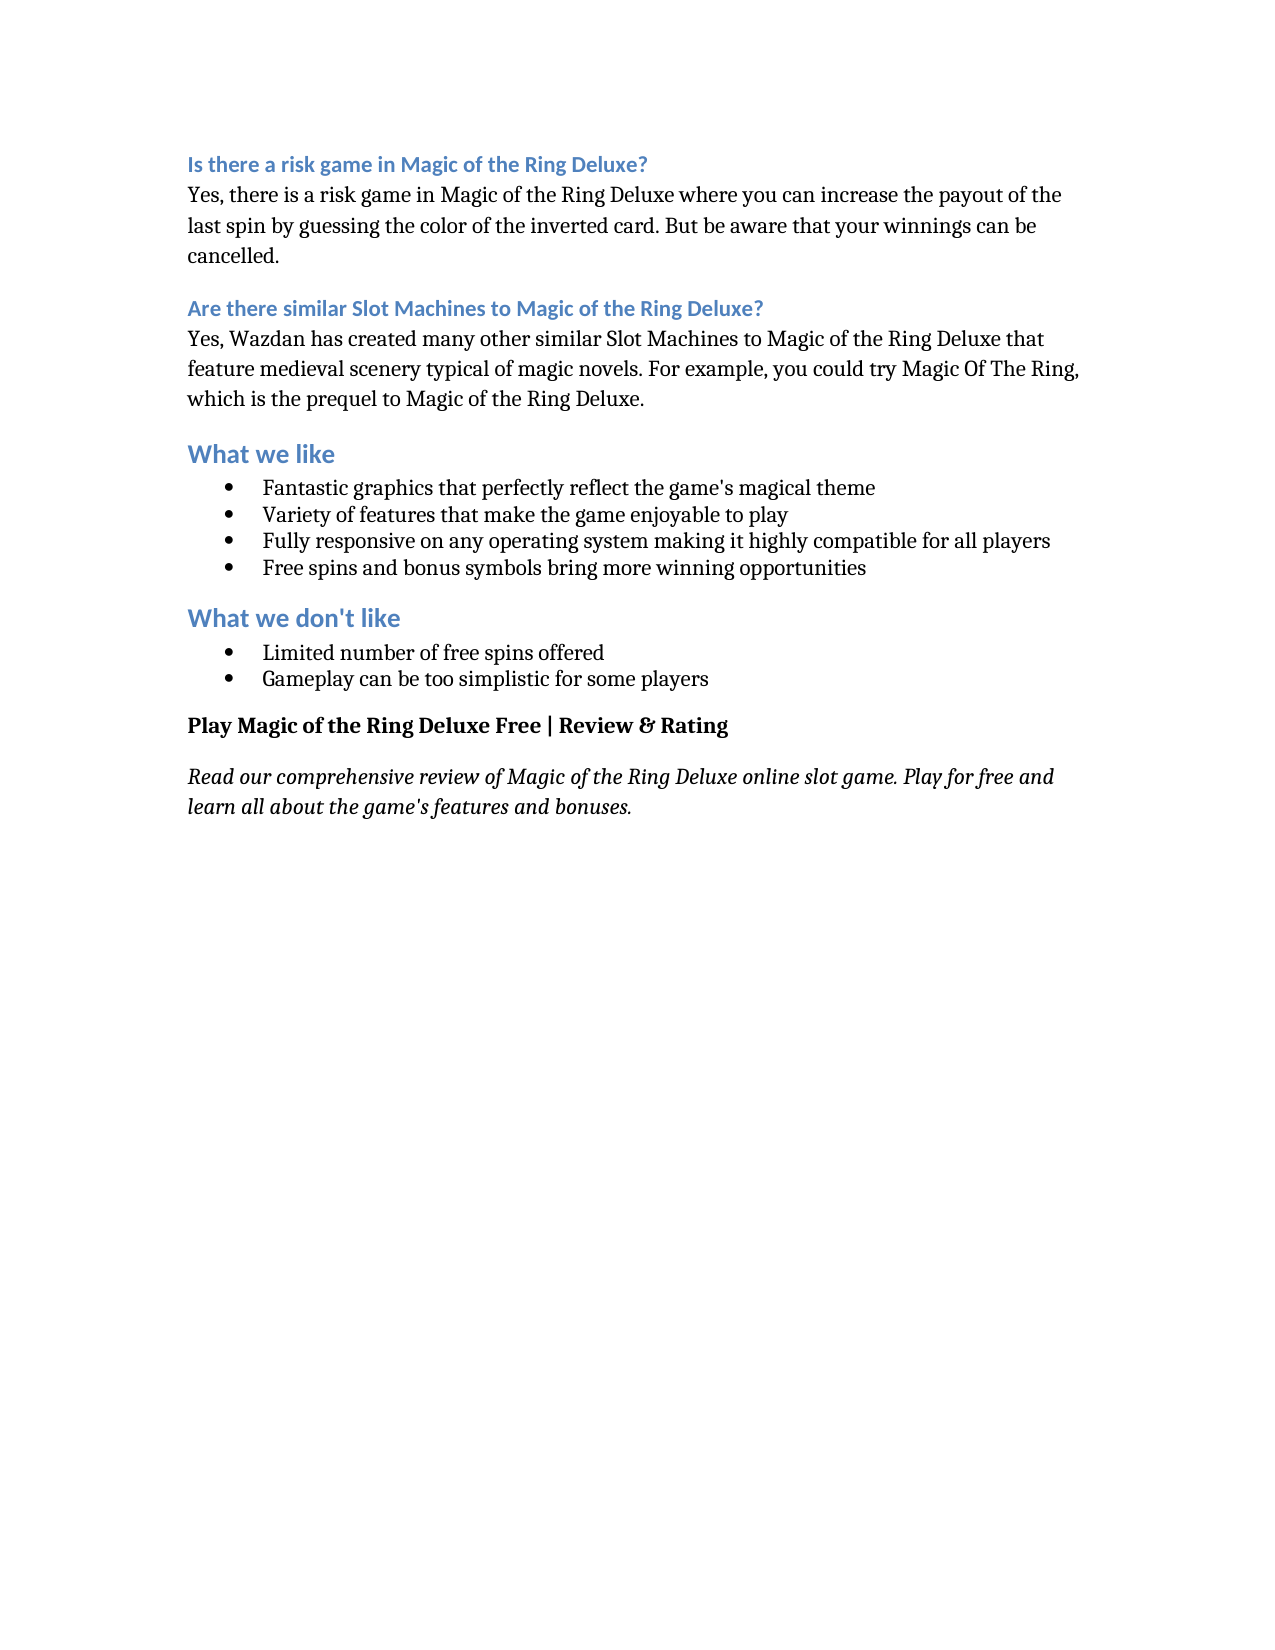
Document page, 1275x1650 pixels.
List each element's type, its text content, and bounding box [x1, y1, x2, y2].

list Free spins and bonus symbols bring more winning opportunities [225, 554, 1087, 581]
list Gameplay can be too simplistic for some players [225, 666, 1087, 692]
text Yes, Wazdan has created many other similar Slot Machines to Magic of the Ring Deluxe that feature medieval scenery typical of magic novels. For example, you could try Magic Of The Ring, which is the prequel to Magic of the Ring Deluxe. [187, 326, 1087, 413]
subtitle What we like [187, 437, 1087, 470]
subtitle What we don't like [187, 601, 1087, 634]
text Yes, there is a risk game in Magic of the Ring Deluxe where you can increase the payout of the last spin by guessing the color of the inverted card. But be aware that your winnings can be cancelled. [187, 182, 1087, 269]
text Play Magic of the Ring Deluxe Free | Review & Rating [187, 713, 1087, 739]
list Fully responsive on any operating system making it highly compatible for all players [225, 528, 1087, 554]
list Limited number of free spins offered [225, 639, 1087, 666]
subtitle Are there similar Slot Machines to Magic of the Ring Deluxe? [187, 294, 1087, 322]
text Read our comprehensive review of Magic of the Ring Deluxe online slot game. Play for free and learn all about the game's features and bonuses. [187, 764, 1087, 821]
list Fantastic graphics that perfectly reflect the game's magical theme [225, 475, 1087, 502]
subtitle Is there a risk game in Magic of the Ring Deluxe? [187, 150, 1087, 178]
list Variety of features that make the game enjoyable to play [225, 502, 1087, 528]
